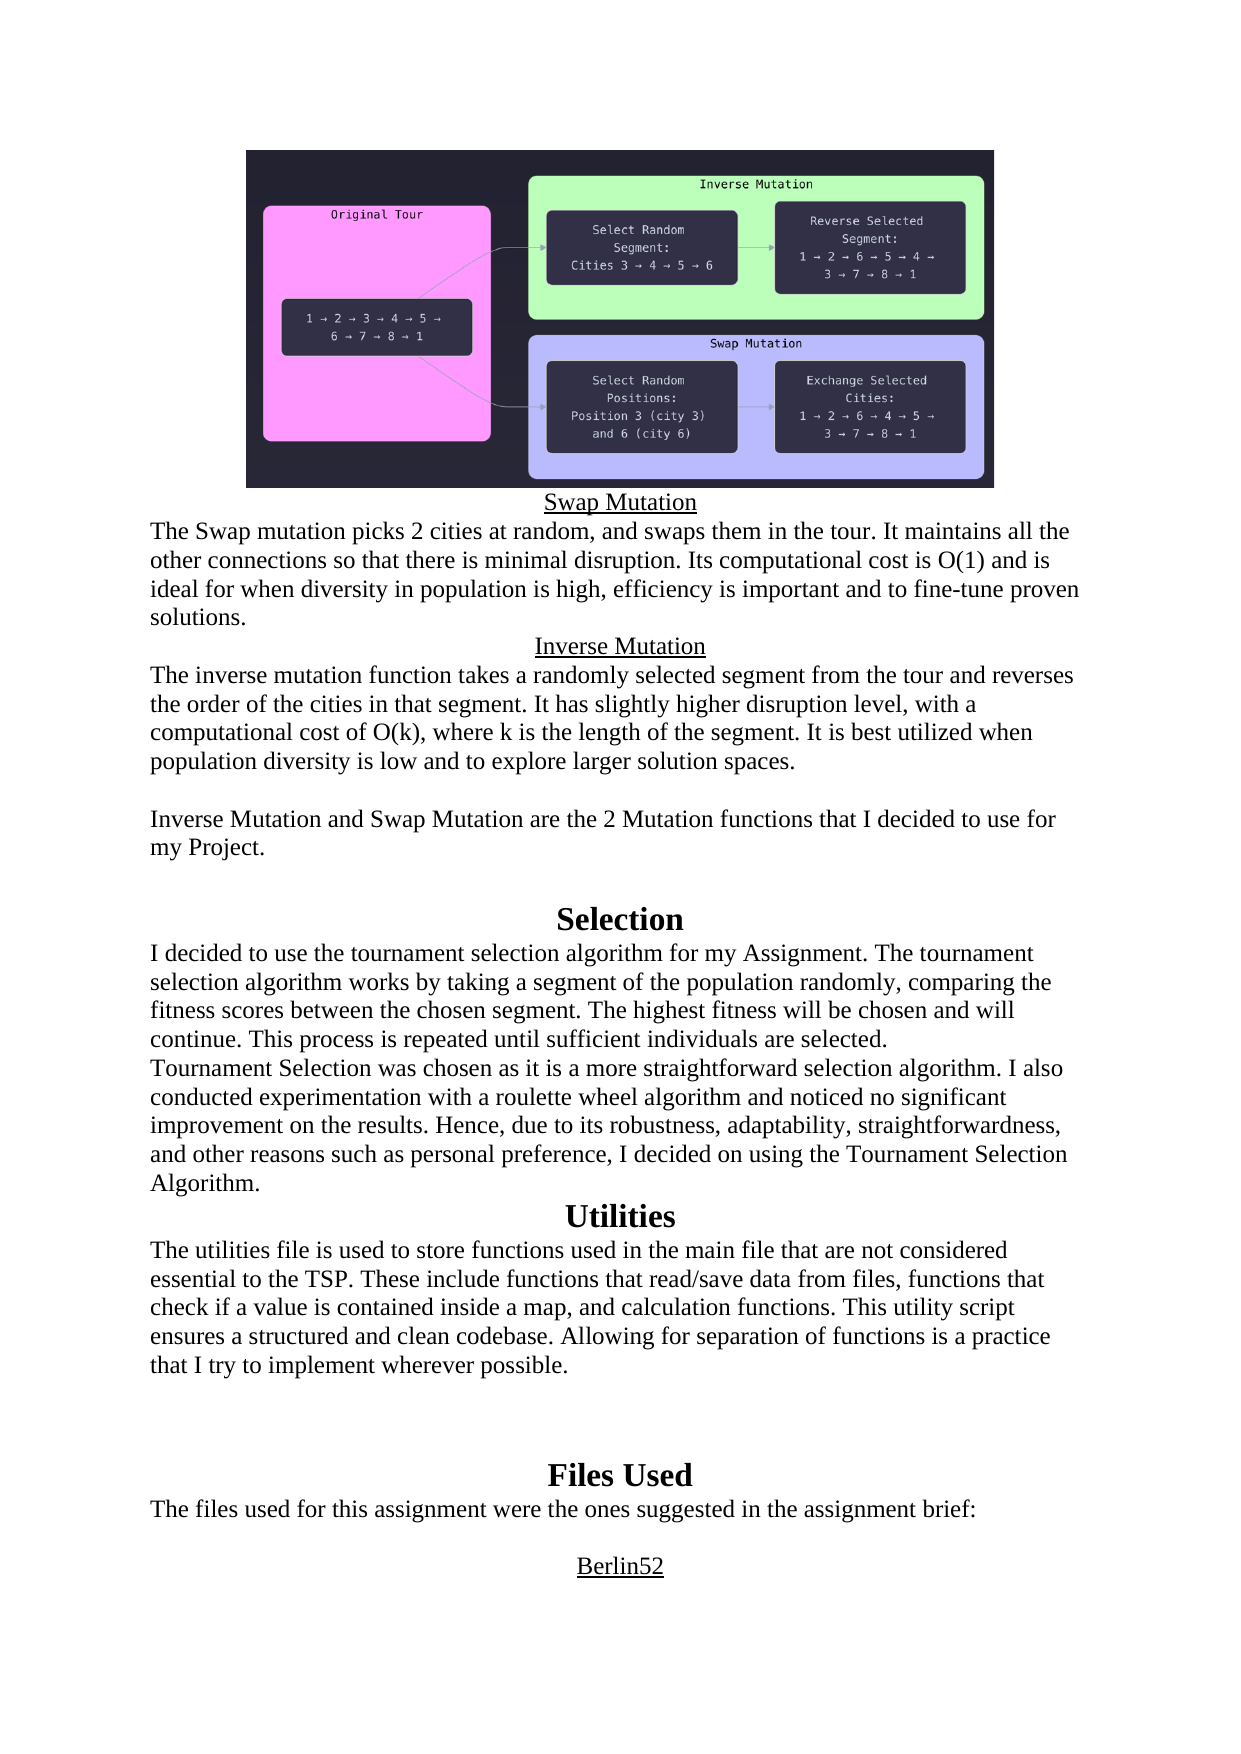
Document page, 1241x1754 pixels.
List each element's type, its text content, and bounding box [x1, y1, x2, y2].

text Selection [150, 899, 1090, 938]
picture [246, 150, 995, 488]
text Berlin52 [150, 1551, 1090, 1580]
text Tournament Selection was chosen as it is a more straightforward selection algorithm. I also conducted experimentation with a roulette wheel algorithm and noticed no significant improvement on the results. Hence, due to its robustness, adaptability, straightforwardness, and other reasons such as personal preference, I decided on using the Tournament Selection Algorithm. [150, 1053, 1090, 1197]
text The Swap mutation picks 2 cities at random, and swaps them in the tour. It maintains all the other connections so that there is minimal disruption. Its computational cost is O(1) and is ideal for when diversity in population is high, efficiency is important and to fine-tune proven solutions. [150, 516, 1090, 631]
text Swap Mutation [150, 487, 1090, 516]
text The utilities file is used to store functions used in the main file that are not considered essential to the TSP. These include functions that read/save data from files, functions that check if a value is contained inside a map, and calculation functions. This utility script ensures a structured and clean codebase. Allowing for separation of functions is a practice that I try to implement wherever possible. [150, 1235, 1090, 1379]
text The files used for this assignment were the ones suggested in the assignment brief: [150, 1494, 1090, 1551]
text Utilities [150, 1197, 1090, 1235]
text Inverse Mutation [150, 631, 1090, 660]
text The inverse mutation function takes a randomly selected segment from the tour and reverses the order of the cities in that segment. It has slightly higher disruption level, with a computational cost of O(k), where k is the length of the segment. It is best utilized when population diversity is low and to explore larger solution spaces. [150, 660, 1090, 775]
text I decided to use the tournament selection algorithm for my Assignment. The tournament selection algorithm works by taking a segment of the population randomly, comparing the fitness scores between the chosen segment. The highest fitness will be chosen and will continue. This process is repeated until sufficient individuals are selected. [150, 938, 1090, 1053]
text Files Used [150, 1455, 1090, 1494]
text Inverse Mutation and Swap Mutation are the 2 Mutation functions that I decided to use for my Project. [150, 804, 1090, 861]
